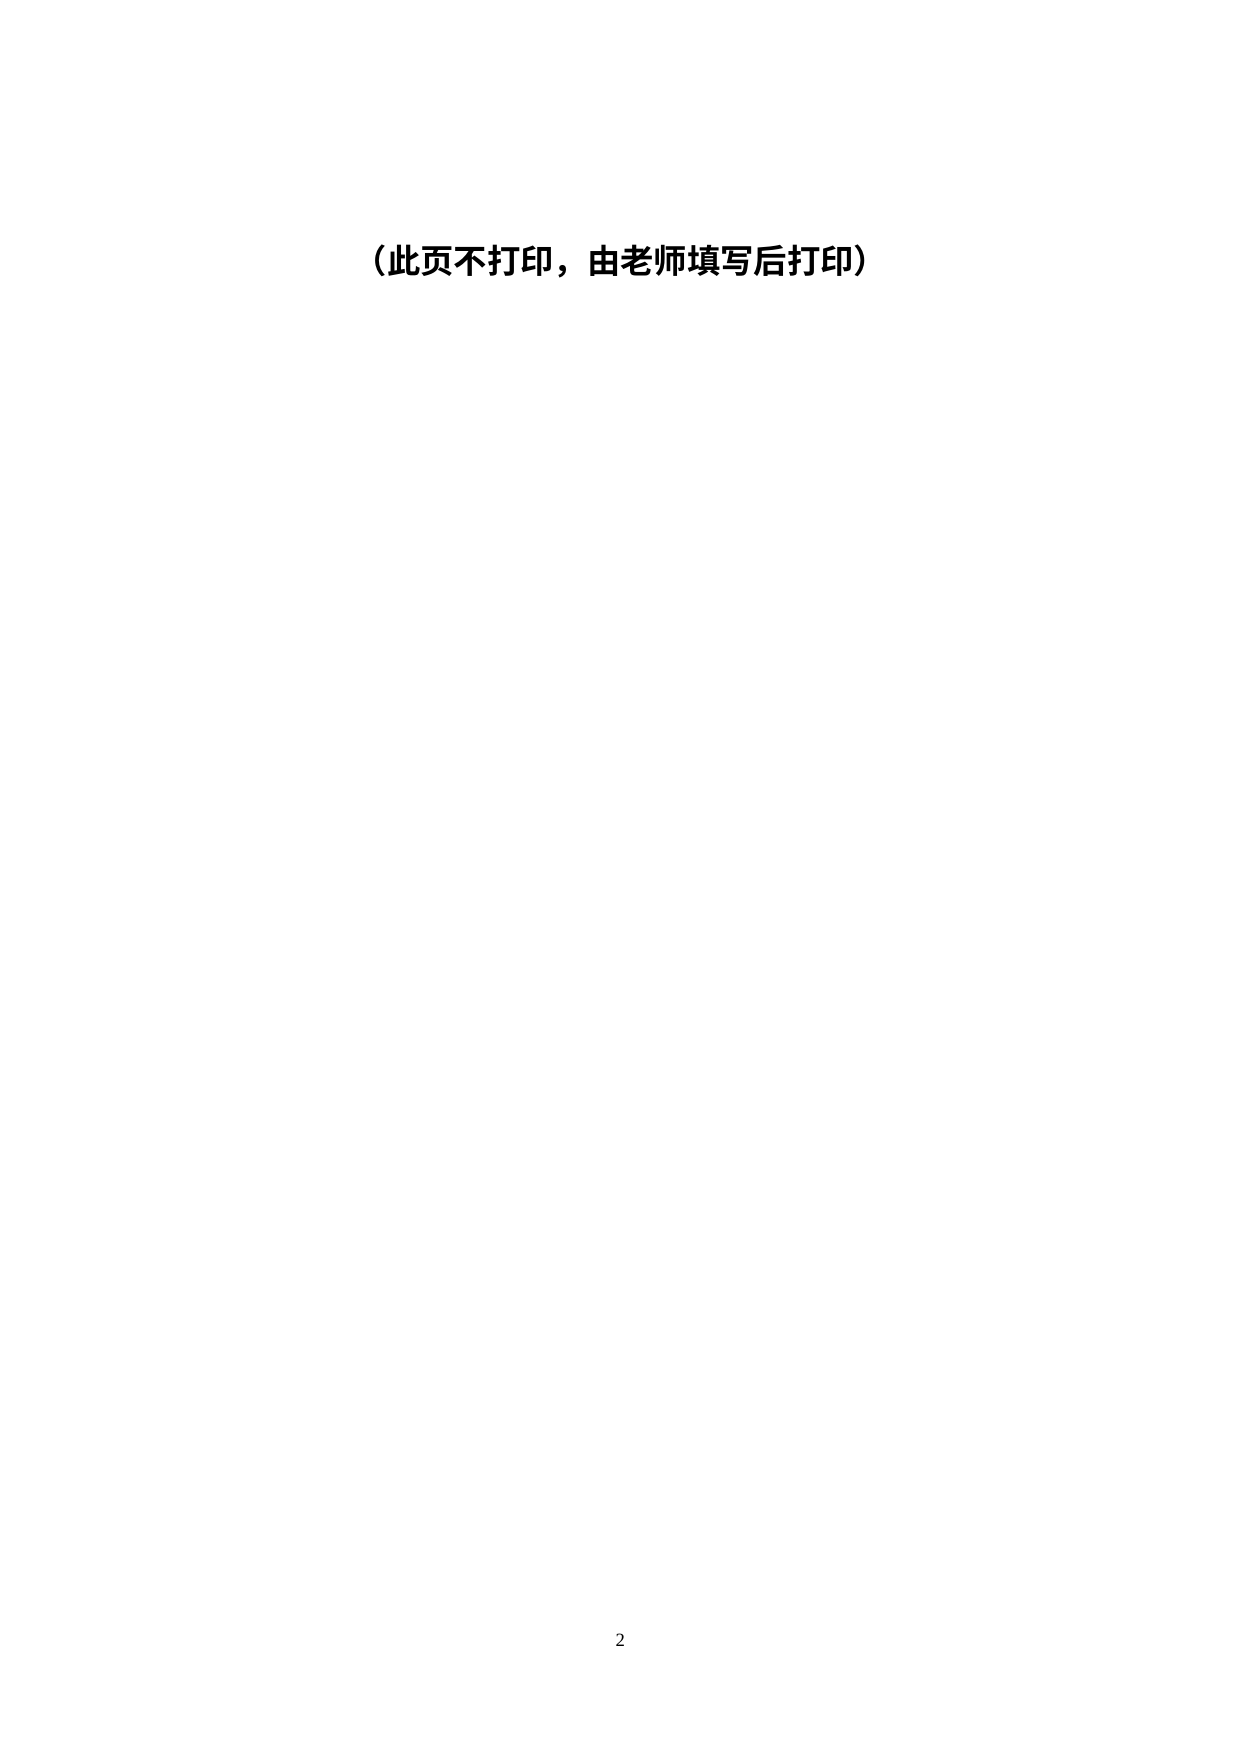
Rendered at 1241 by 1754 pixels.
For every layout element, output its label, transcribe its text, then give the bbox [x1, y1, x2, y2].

text （此页不打印，由老师填写后打印） [187, 227, 1053, 292]
